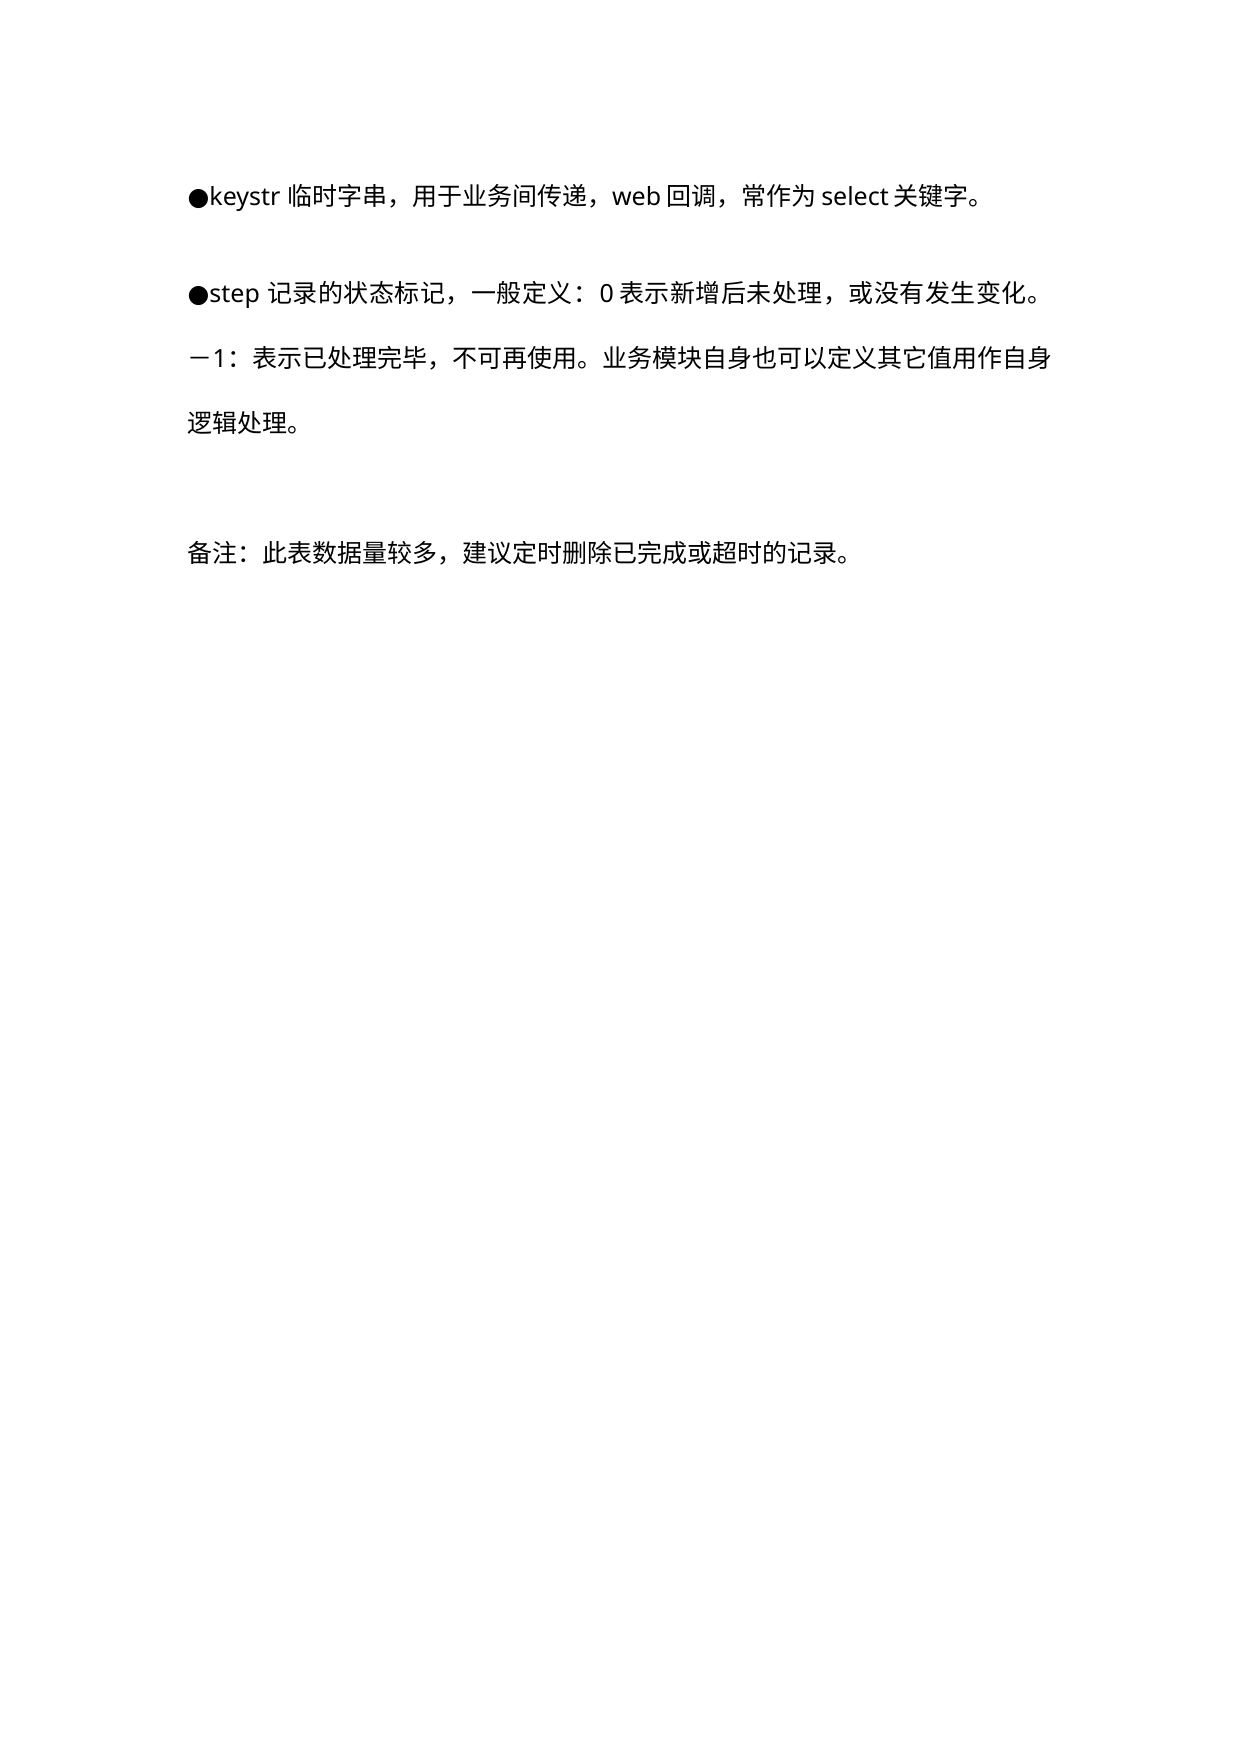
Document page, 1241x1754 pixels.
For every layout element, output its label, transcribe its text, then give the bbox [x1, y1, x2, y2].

text 备注：此表数据量较多，建议定时删除已完成或超时的记录。 [187, 519, 1053, 584]
text ●step 记录的状态标记，一般定义：0表示新增后未处理，或没有发生变化。－1：表示已处理完毕，不可再使用。业务模块自身也可以定义其它值用作自身逻辑处理。 [187, 259, 1053, 454]
text ●keystr 临时字串，用于业务间传递，web回调，常作为select关键字。 [187, 162, 1053, 227]
